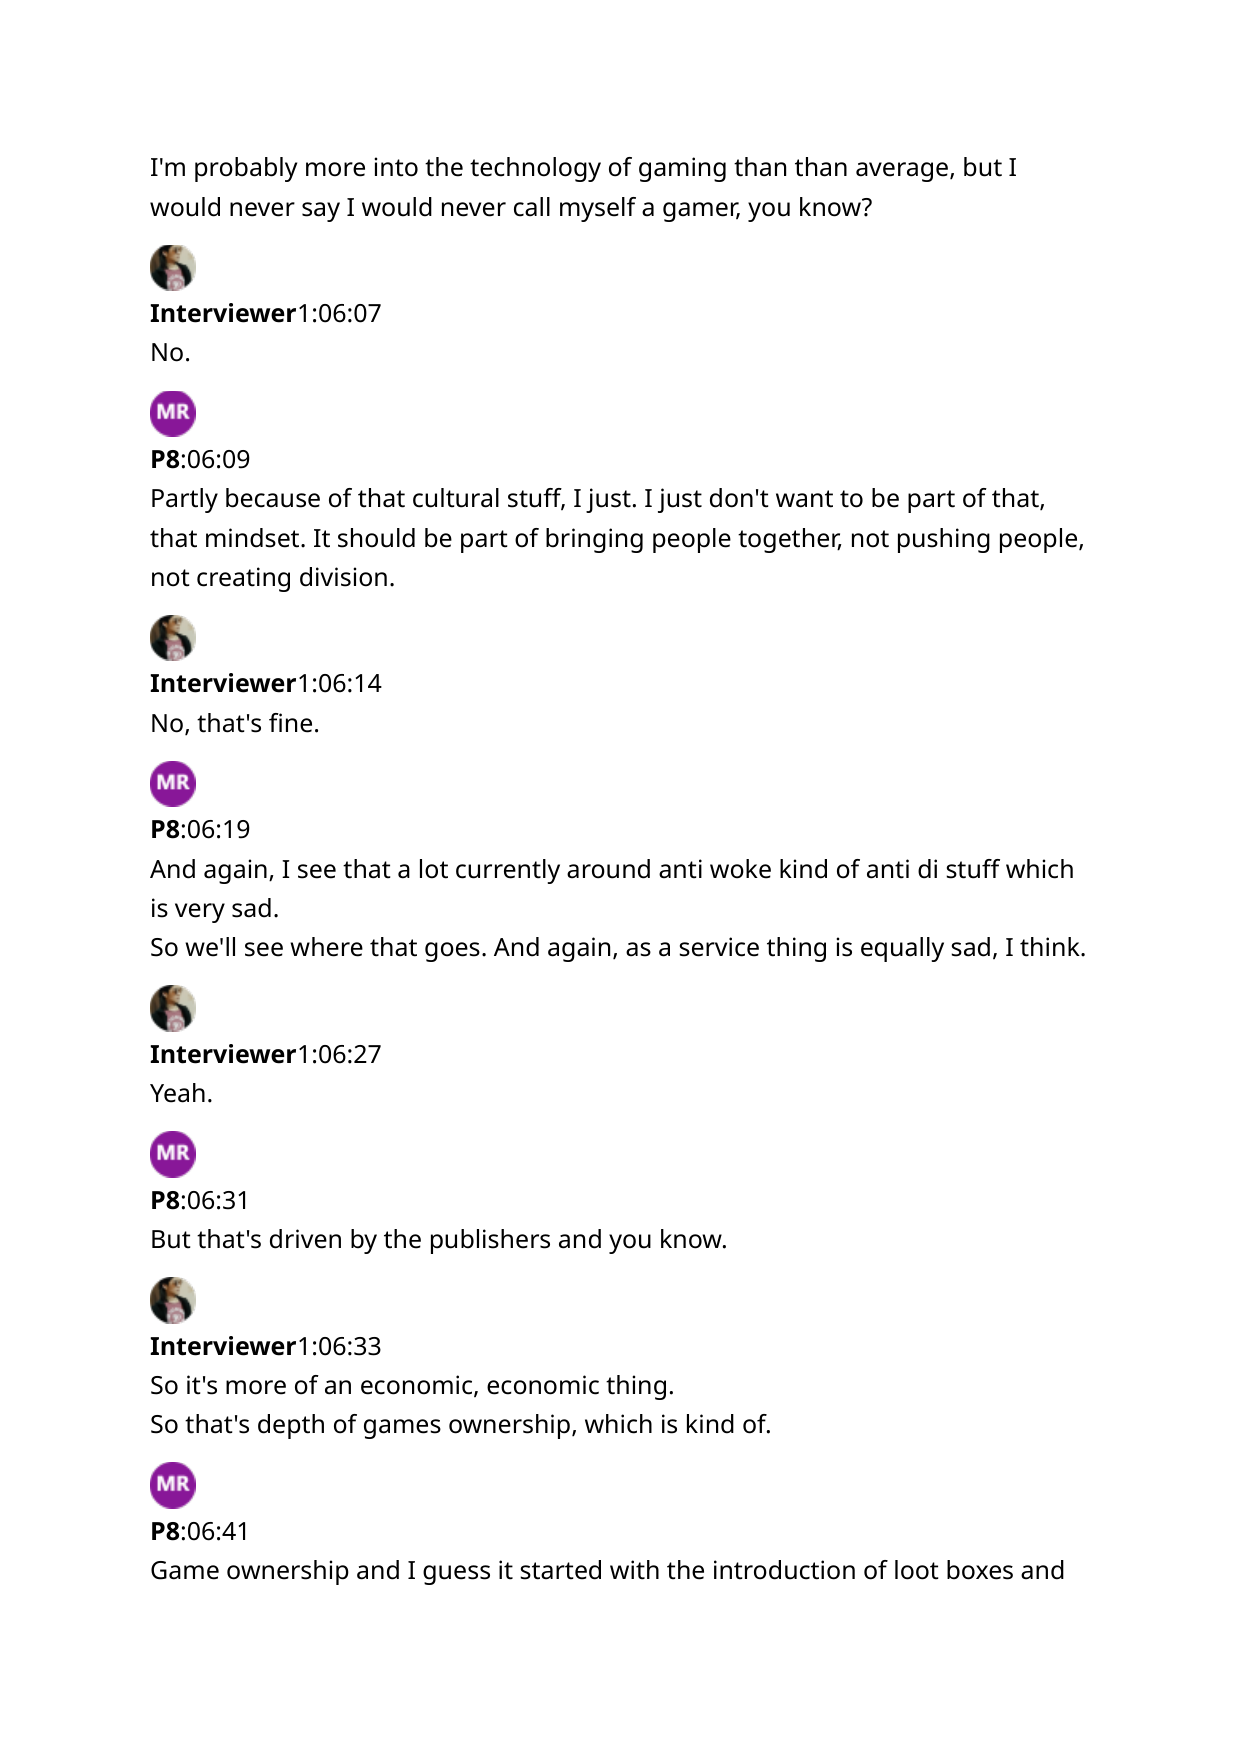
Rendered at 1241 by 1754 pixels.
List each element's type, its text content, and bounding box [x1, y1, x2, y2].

picture [150, 1462, 196, 1509]
text P8:06:09 Partly because of that cultural stuff, I just. I just don't want to be part of that, that mindset. It should be part of bringing people together, not pushing people, not creating division. [150, 391, 1090, 593]
text Interviewer1:06:27 Yeah. [150, 985, 1090, 1109]
picture [150, 761, 196, 807]
text P8:06:19 And again, I see that a lot currently around anti woke kind of anti di stuff which is very sad. So we'll see where that goes. And again, as a service thing is equally sad, I think. [150, 761, 1090, 964]
picture [150, 391, 196, 437]
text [150, 1462, 1090, 1587]
picture [150, 985, 196, 1032]
picture [150, 245, 196, 291]
text Interviewer1:06:14 No, that's fine. [150, 615, 1090, 739]
text Interviewer1:06:07 No. [150, 245, 1090, 369]
text P8:06:31 But that's driven by the publishers and you know. [150, 1131, 1090, 1256]
picture [150, 1131, 196, 1178]
picture [150, 615, 196, 661]
text Interviewer1:06:33 So it's more of an economic, economic thing. So that's depth of games ownership, which is kind of. [150, 1277, 1090, 1441]
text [150, 150, 1090, 223]
picture [150, 1277, 196, 1324]
